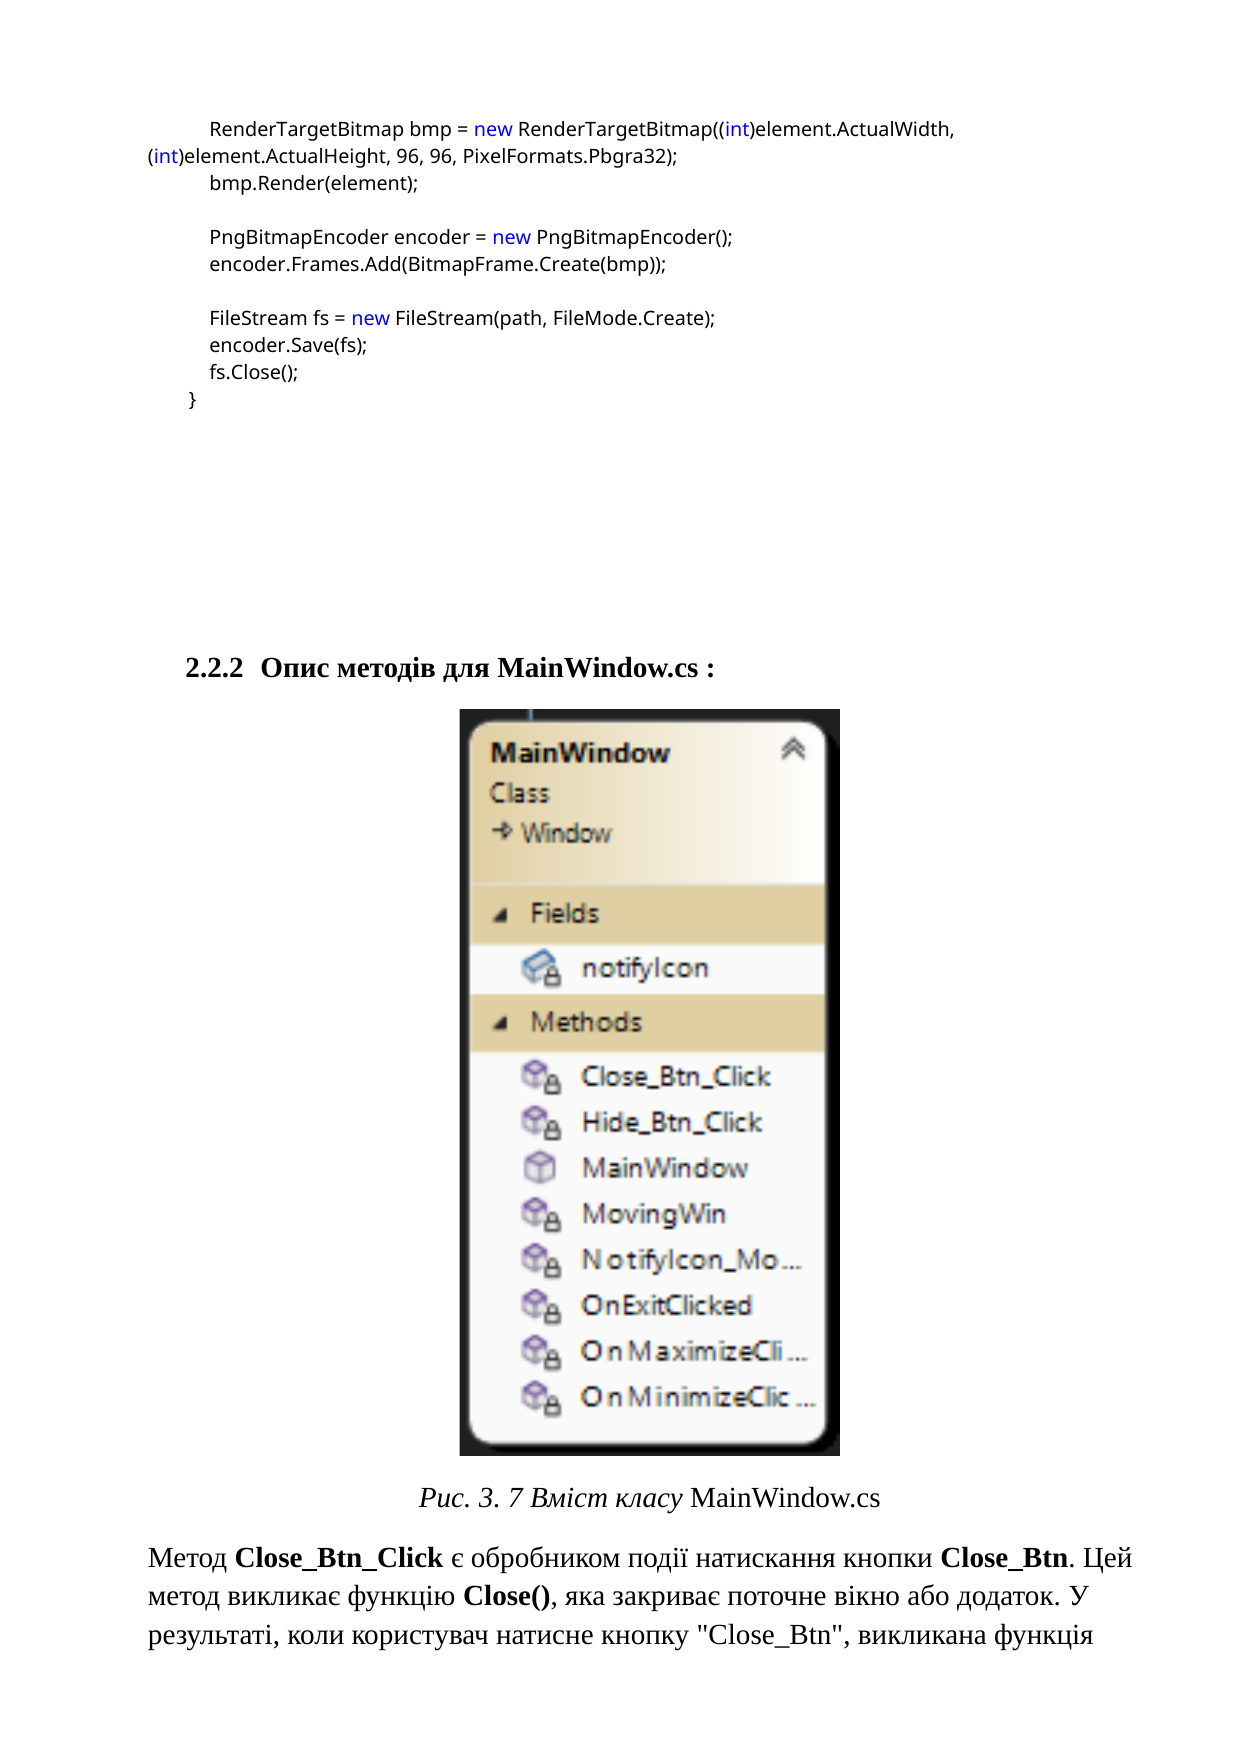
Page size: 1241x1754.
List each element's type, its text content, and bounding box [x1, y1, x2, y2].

text PngBitmapEncoder encoder = new PngBitmapEncoder(); [148, 223, 1152, 250]
text encoder.Frames.Add(BitmapFrame.Create(bmp)); [148, 250, 1152, 277]
text FileStream fs = new FileStream(path, FileMode.Create); [148, 304, 1152, 331]
text encoder.Save(fs); [148, 331, 1152, 358]
text RenderTargetBitmap bmp = new RenderTargetBitmap((int)element.ActualWidth, (int)element.ActualHeight, 96, 96, PixelFormats.Pbgra32); [148, 116, 1152, 169]
text Рис. 3. 7 Вміст класу MainWindow.cs [148, 1480, 1152, 1514]
picture [459, 709, 840, 1456]
list Опис методів для MainWindow.cs : [185, 650, 1152, 683]
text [148, 1540, 1152, 1650]
text fs.Close(); [148, 358, 1152, 385]
text } [148, 385, 1152, 412]
text bmp.Render(element); [148, 169, 1152, 196]
